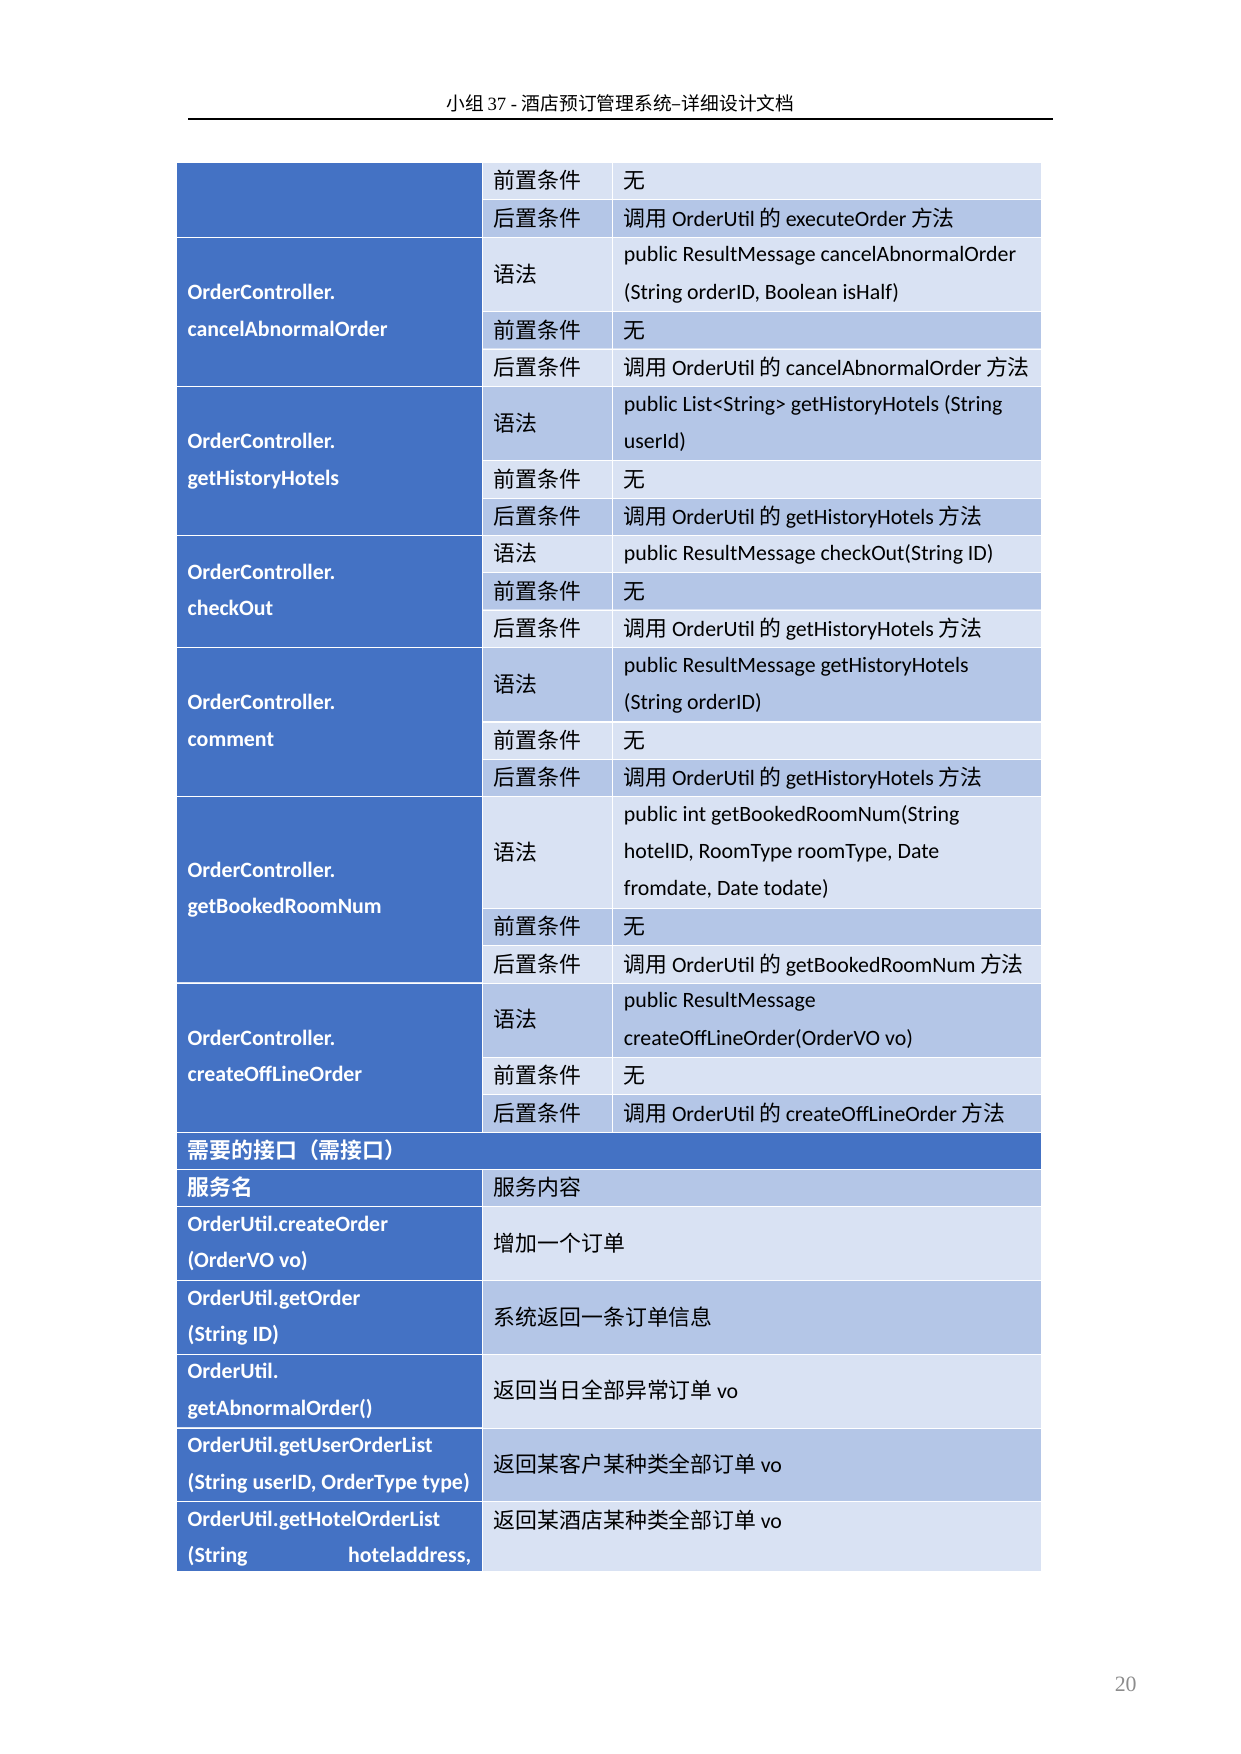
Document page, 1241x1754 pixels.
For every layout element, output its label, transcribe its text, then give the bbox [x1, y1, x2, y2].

table_cell 后置条件 [483, 200, 612, 237]
table_cell 无 [613, 723, 1041, 759]
table_cell 后置条件 [483, 946, 612, 982]
table_cell 调用OrderUtil的getHistoryHotels方法 [613, 611, 1041, 647]
table_cell 服务内容 [483, 1170, 1041, 1206]
table_cell 无 [613, 573, 1041, 609]
table_cell 无 [613, 909, 1041, 945]
table_cell 语法 [483, 536, 612, 572]
table_cell 后置条件 [483, 760, 612, 796]
table_cell 系统返回一条订单信息 [483, 1281, 1041, 1354]
table_cell OrderUtil.createOrder (OrderVO vo) [177, 1207, 482, 1280]
table_cell 调用OrderUtil的getHistoryHotels方法 [613, 760, 1041, 796]
table_cell OrderUtil.getUserOrderList (String userID, OrderType type) [177, 1429, 482, 1501]
table_cell OrderUtil.getOrder (String ID) [177, 1281, 482, 1354]
table_cell 前置条件 [483, 573, 612, 609]
table_cell OrderUtil. getAbnormalOrder() [177, 1355, 482, 1427]
table_cell 无 [613, 1058, 1041, 1094]
table_cell 后置条件 [483, 350, 612, 386]
table_cell 语法 [483, 387, 612, 460]
table_cell 前置条件 [483, 163, 612, 199]
table_cell public ResultMessage getHistoryHotels (String orderID) [613, 648, 1041, 721]
table_cell OrderController. getBookedRoomNum [177, 797, 482, 982]
table_cell 语法 [483, 648, 612, 721]
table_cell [177, 1502, 482, 1571]
table_cell public List<String> getHistoryHotels (String userId) [613, 387, 1041, 460]
table_cell 无 [613, 312, 1041, 348]
table_cell 调用OrderUtil的executeOrder方法 [613, 200, 1041, 237]
table_cell 需要的接口（需接口） [177, 1133, 1041, 1169]
table_cell 服务名 [177, 1170, 482, 1206]
table_cell public ResultMessage createOffLineOrder(OrderVO vo) [613, 984, 1041, 1057]
table_cell 返回某客户某种类全部订单vo [483, 1429, 1041, 1501]
table_cell 语法 [483, 984, 612, 1057]
table_cell 语法 [483, 797, 612, 908]
table_cell OrderController. getHistoryHotels [177, 387, 482, 535]
table_cell OrderController. createOffLineOrder [177, 984, 482, 1132]
table_cell 前置条件 [483, 723, 612, 759]
table_cell OrderController. checkOut [177, 536, 482, 647]
table_cell public int getBookedRoomNum(String hotelID, RoomType roomType, Date fromdate, Date todate) [613, 797, 1041, 908]
table_cell 前置条件 [483, 909, 612, 945]
table_cell 返回某酒店某种类全部订单vo [483, 1502, 1041, 1571]
table_cell OrderController. comment [177, 648, 482, 796]
table_cell 调用OrderUtil的createOffLineOrder方法 [613, 1095, 1041, 1132]
table_cell 调用OrderUtil的getHistoryHotels方法 [613, 499, 1041, 535]
table_cell public ResultMessage cancelAbnormalOrder (String orderID, Boolean isHalf) [613, 238, 1041, 311]
table_cell 前置条件 [483, 1058, 612, 1094]
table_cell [177, 163, 482, 237]
table_cell 后置条件 [483, 611, 612, 647]
table_cell public ResultMessage checkOut(String ID) [613, 536, 1041, 572]
table_cell 无 [613, 163, 1041, 199]
table_cell 前置条件 [483, 461, 612, 498]
table_cell 后置条件 [483, 499, 612, 535]
table_cell 增加一个订单 [483, 1207, 1041, 1280]
table_cell 返回当日全部异常订单vo [483, 1355, 1041, 1427]
table_cell 后置条件 [483, 1095, 612, 1132]
table_cell 调用OrderUtil的cancelAbnormalOrder方法 [613, 350, 1041, 386]
table_cell 语法 [483, 238, 612, 311]
table_cell OrderController. cancelAbnormalOrder [177, 238, 482, 386]
table_cell 调用OrderUtil的getBookedRoomNum方法 [613, 946, 1041, 982]
table_cell 无 [613, 461, 1041, 498]
table_cell 前置条件 [483, 312, 612, 348]
